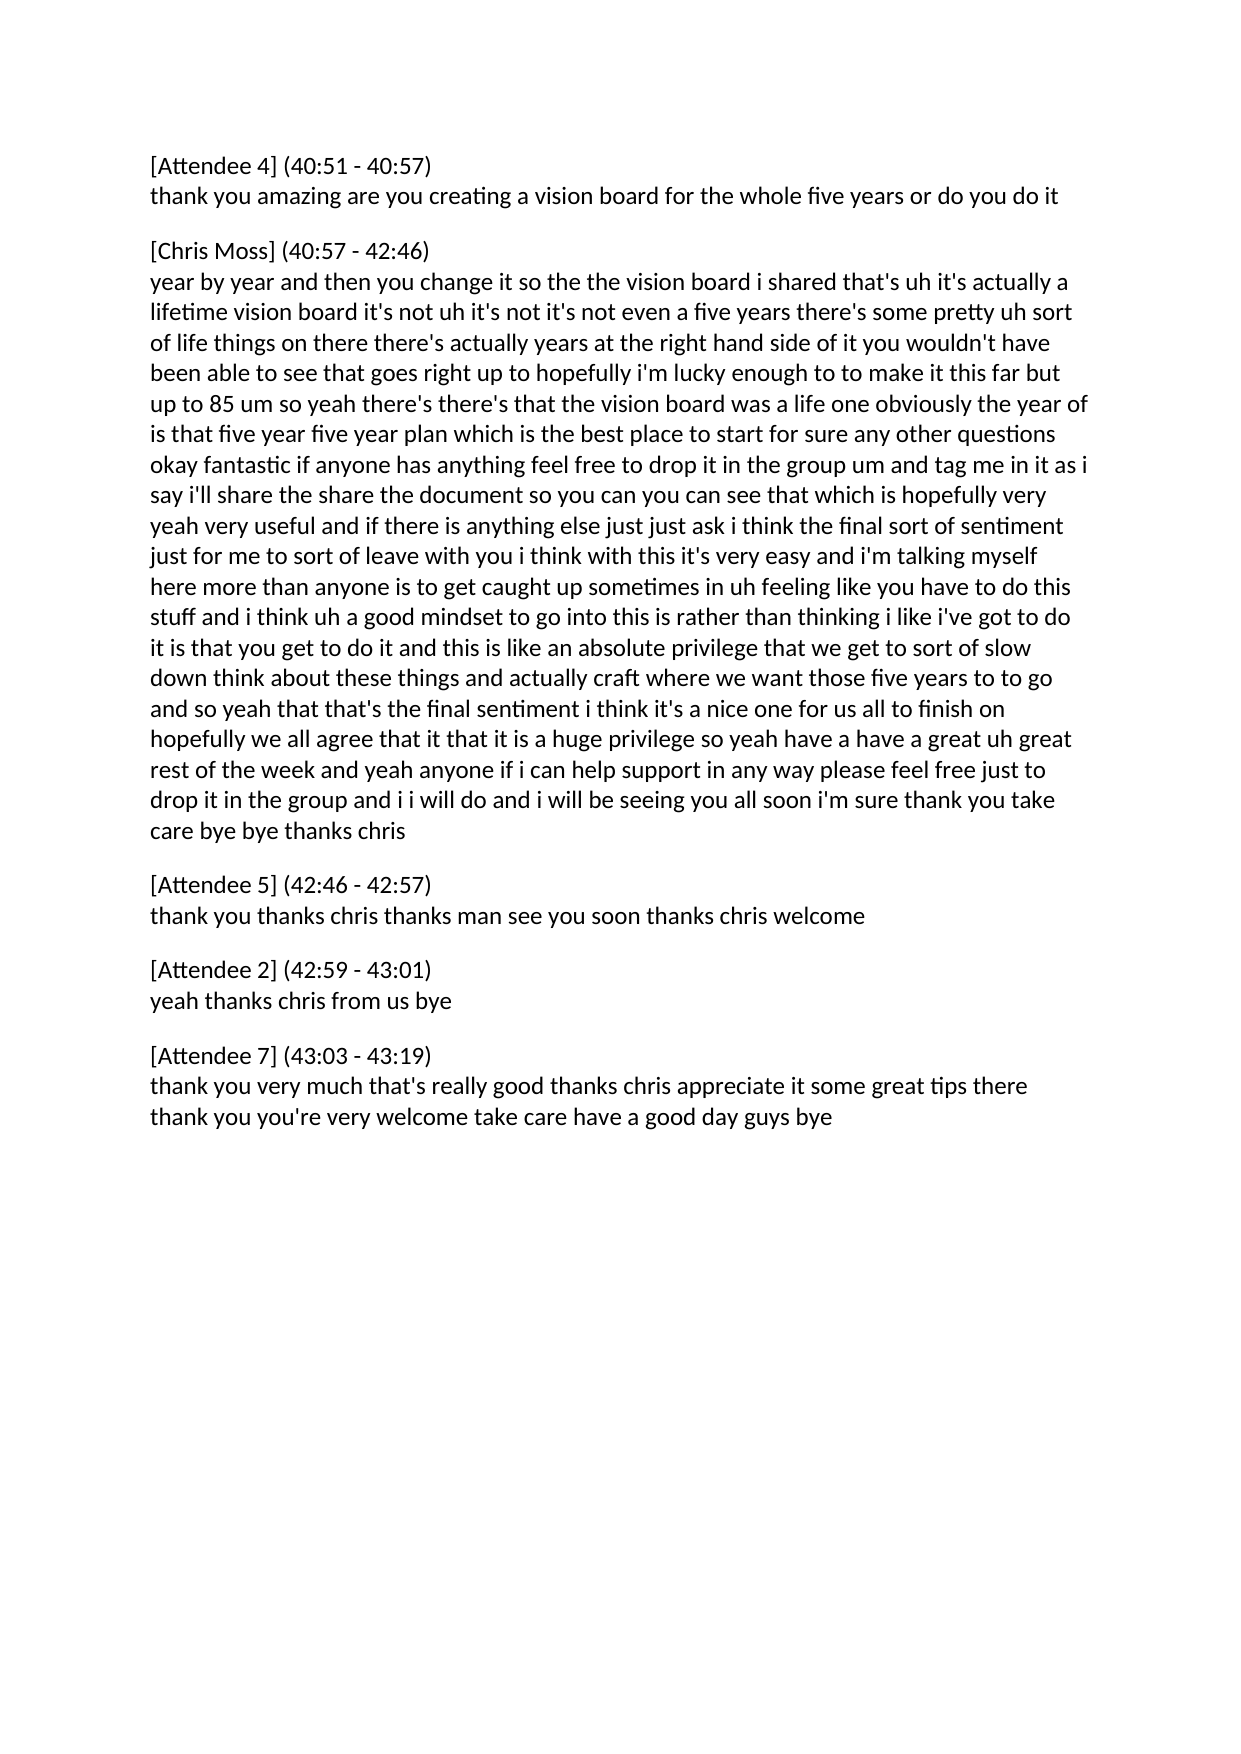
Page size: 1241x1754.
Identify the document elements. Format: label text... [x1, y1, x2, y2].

text thank you very much that's really good thanks chris appreciate it some great tips there thank you you're very welcome take care have a good day guys bye [150, 1070, 1090, 1131]
text year by year and then you change it so the the vision board i shared that's uh it's actually a lifetime vision board it's not uh it's not it's not even a five years there's some pretty uh sort of life things on there there's actually years at the right hand side of it you wouldn't have been able to see that goes right up to hopefully i'm lucky enough to to make it this far but up to 85 um so yeah there's there's that the vision board was a life one obviously the year of is that five year five year plan which is the best place to start for sure any other questions okay fantastic if anyone has anything feel free to drop it in the group um and tag me in it as i say i'll share the share the document so you can you can see that which is hopefully very yeah very useful and if there is anything else just just ask i think the final sort of sentiment just for me to sort of leave with you i think with this it's very easy and i'm talking myself here more than anyone is to get caught up sometimes in uh feeling like you have to do this stuff and i think uh a good mindset to go into this is rather than thinking i like i've got to do it is that you get to do it and this is like an absolute privilege that we get to sort of slow down think about these things and actually craft where we want those five years to to go and so yeah that that's the final sentiment i think it's a nice one for us all to finish on hopefully we all agree that it that it is a huge privilege so yeah have a have a great uh great rest of the week and yeah anyone if i can help support in any way please feel free just to drop it in the group and i i will do and i will be seeing you all soon i'm sure thank you take care bye bye thanks chris [150, 266, 1090, 846]
text [Chris Moss] (40:57 - 42:46) [150, 235, 1090, 266]
text thank you amazing are you creating a vision board for the whole five years or do you do it [150, 181, 1090, 211]
text [Attendee 4] (40:51 - 40:57) [150, 150, 1090, 181]
text yeah thanks chris from us bye [150, 985, 1090, 1016]
text [Attendee 7] (43:03 - 43:19) [150, 1040, 1090, 1070]
text [Attendee 5] (42:46 - 42:57) [150, 869, 1090, 900]
text [Attendee 2] (42:59 - 43:01) [150, 955, 1090, 985]
text thank you thanks chris thanks man see you soon thanks chris welcome [150, 900, 1090, 931]
